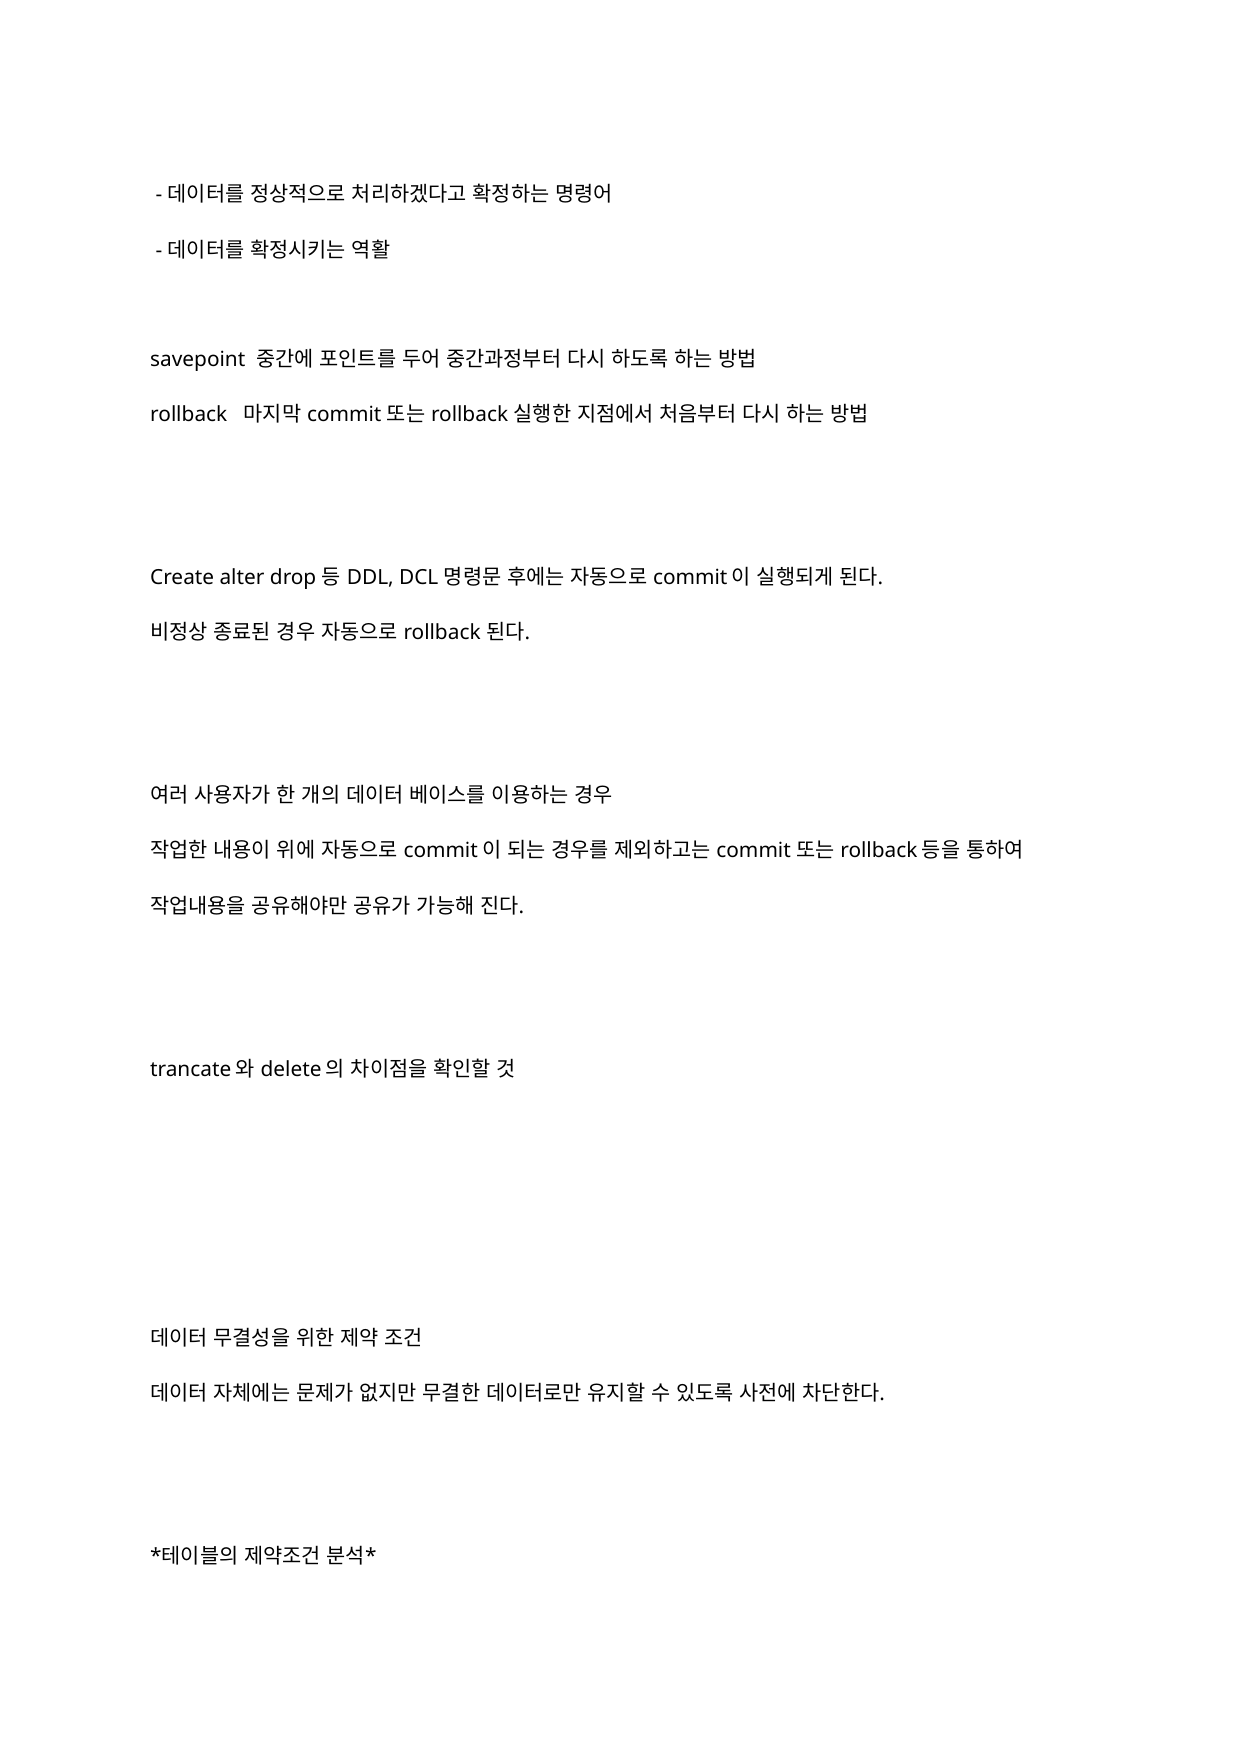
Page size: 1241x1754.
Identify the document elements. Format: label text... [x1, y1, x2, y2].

text *테이블의 제약조건 분석* [150, 1539, 1090, 1569]
text 작업내용을 공유해야만 공유가 가능해 진다. [150, 889, 1090, 919]
text Create alter drop 등 DDL, DCL 명령문 후에는 자동으로 commit이 실행되게 된다. [150, 560, 1090, 590]
text 데이터 무결성을 위한 제약 조건 [150, 1321, 1090, 1351]
text savepoint 중간에 포인트를 두어 중간과정부터 다시 하도록 하는 방법 [150, 342, 1090, 372]
text rollback 마지막 commit 또는 rollback 실행한 지점에서 처음부터 다시 하는 방법 [150, 397, 1090, 428]
text trancate와 delete의 차이점을 확인할 것 [150, 1052, 1090, 1082]
text - 데이터를 정상적으로 처리하겠다고 확정하는 명령어 [150, 177, 1090, 207]
text 데이터 자체에는 문제가 없지만 무결한 데이터로만 유지할 수 있도록 사전에 차단한다. [150, 1377, 1090, 1407]
text 비정상 종료된 경우 자동으로 rollback 된다. [150, 616, 1090, 646]
text 여러 사용자가 한 개의 데이터 베이스를 이용하는 경우 [150, 778, 1090, 808]
text 작업한 내용이 위에 자동으로 commit이 되는 경우를 제외하고는 commit 또는 rollback등을 통하여 [150, 834, 1090, 864]
text - 데이터를 확정시키는 역활 [150, 233, 1090, 263]
